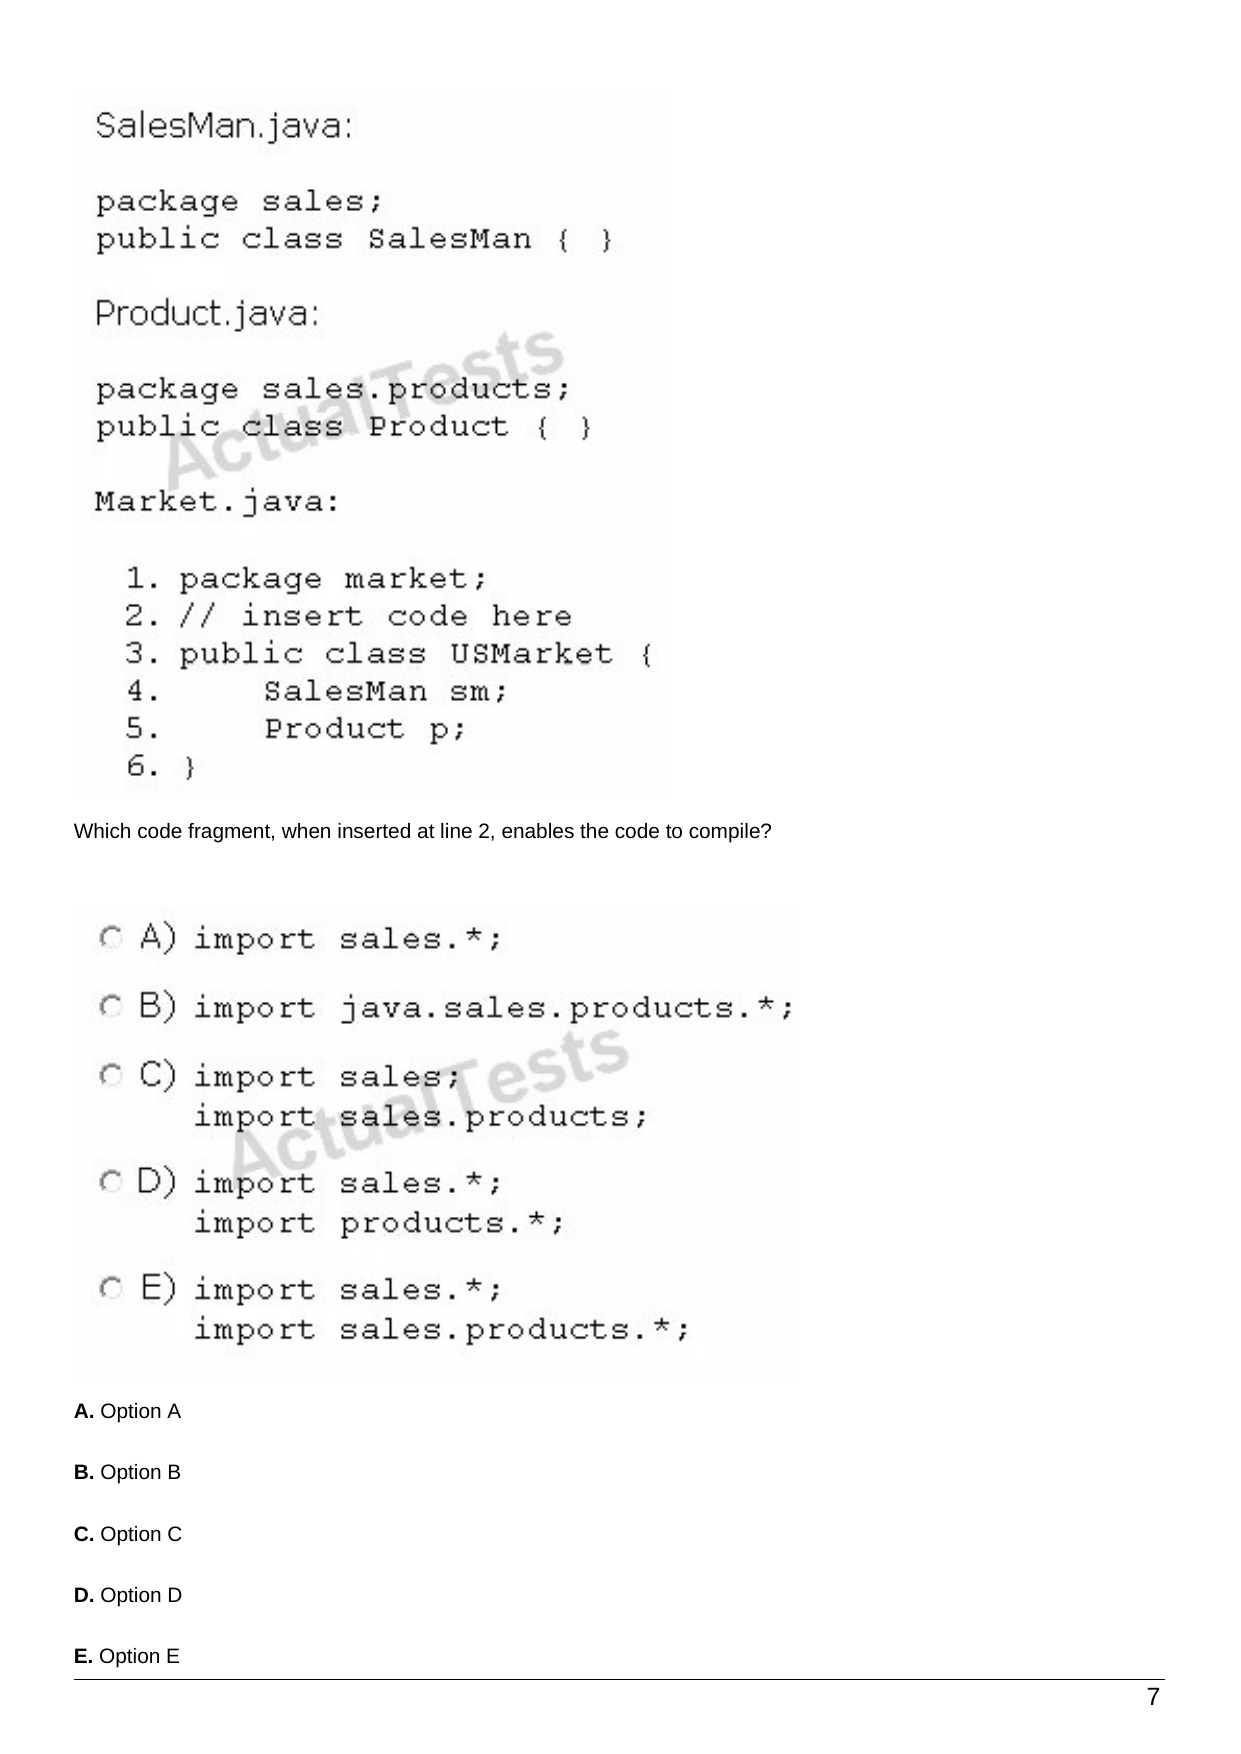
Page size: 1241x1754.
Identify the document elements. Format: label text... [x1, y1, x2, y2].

text A. Option A [73, 1398, 476, 1422]
text B. Option B [73, 1460, 476, 1484]
text D. Option D [73, 1583, 476, 1607]
picture [75, 907, 800, 1381]
text E. Option E [73, 1644, 476, 1668]
picture [75, 90, 671, 801]
text Which code fragment, when inserted at line 2, enables the code to compile? [73, 818, 1130, 842]
text C. Option C [73, 1521, 476, 1545]
